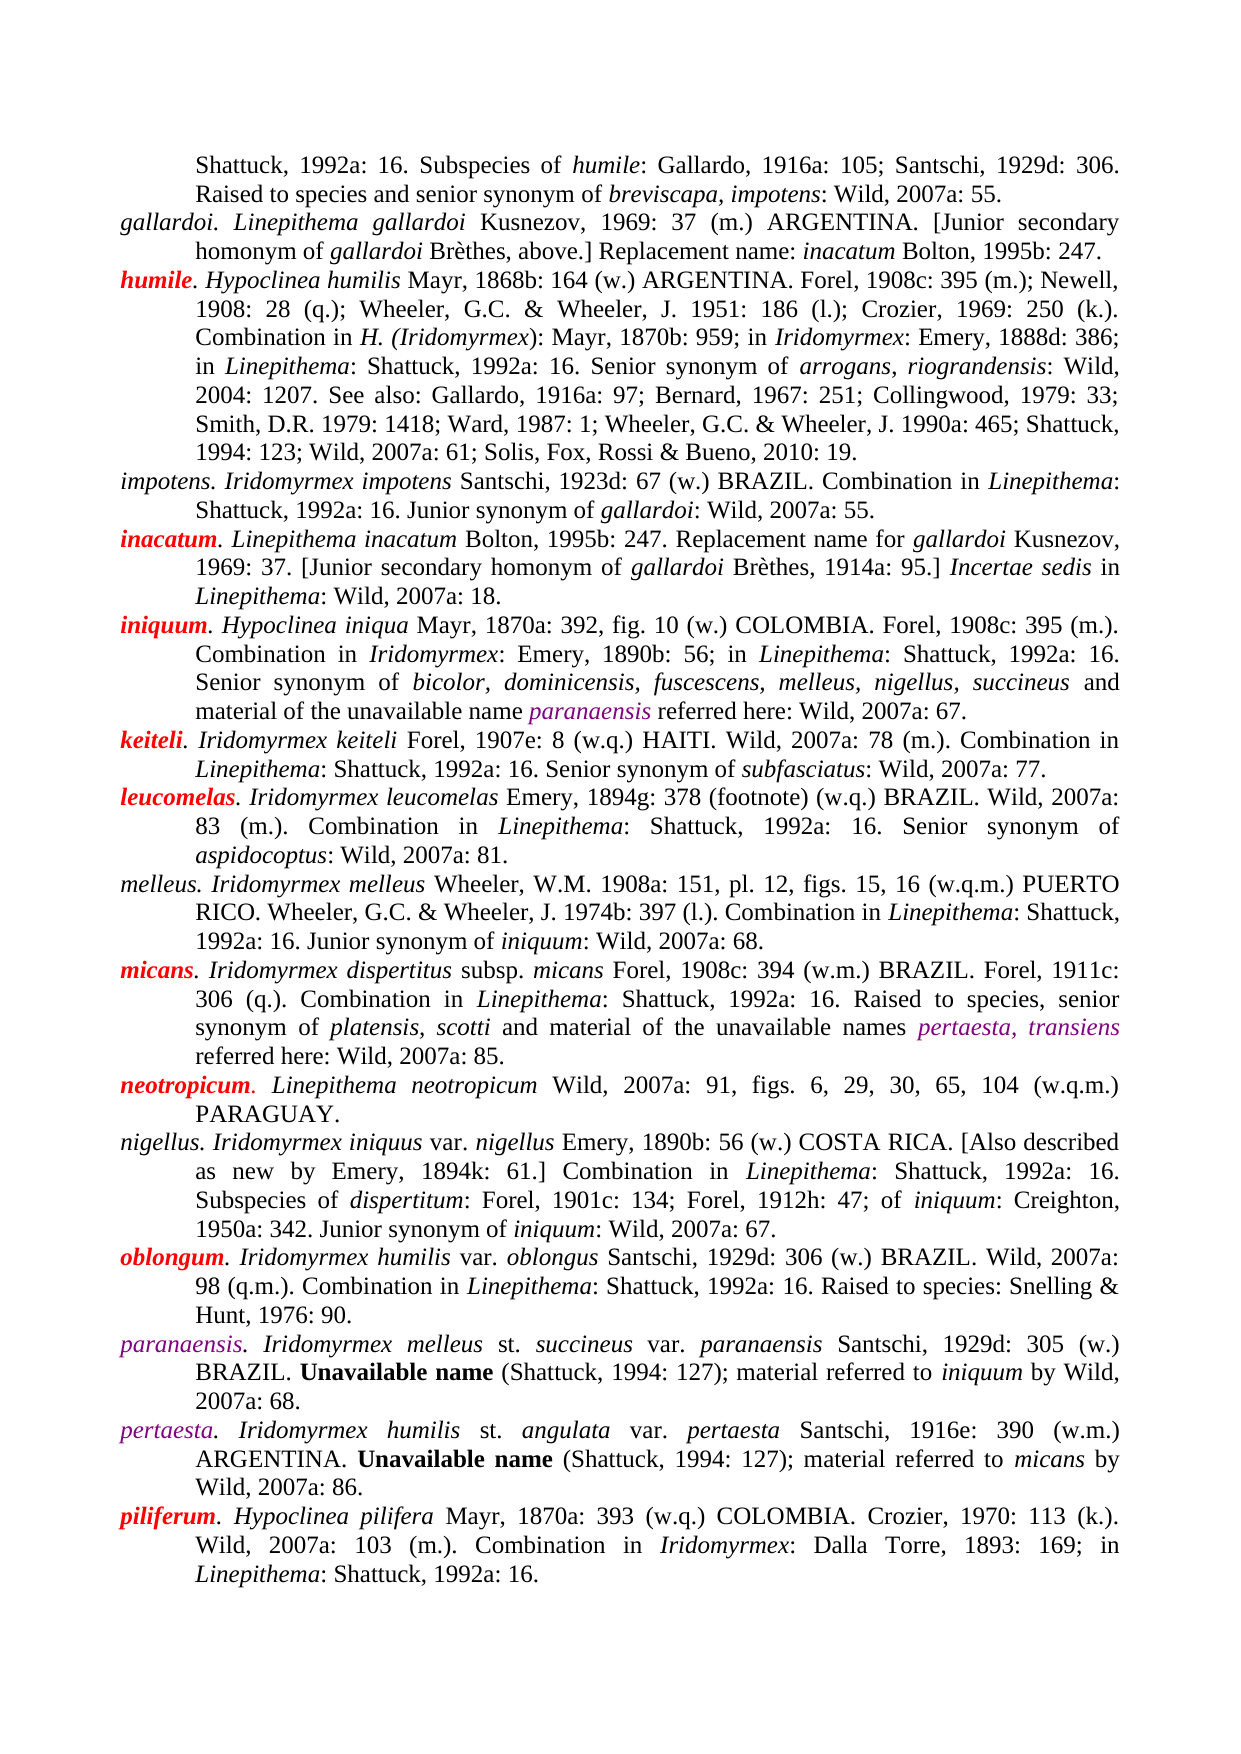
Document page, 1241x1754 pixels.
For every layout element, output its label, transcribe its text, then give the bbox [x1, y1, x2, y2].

text inacatum. Linepithema inacatum Bolton, 1995b: 247. Replacement name for gallardoi Kusnezov, 1969: 37. [Junior secondary homonym of gallardoi Brèthes, 1914a: 95.] Incertae sedis in Linepithema: Wild, 2007a: 18. [120, 524, 1120, 610]
text piliferum. Hypoclinea pilifera Mayr, 1870a: 393 (w.q.) COLOMBIA. Crozier, 1970: 113 (k.). Wild, 2007a: 103 (m.). Combination in Iridomyrmex: Dalla Torre, 1893: 169; in Linepithema: Shattuck, 1992a: 16. [120, 1501, 1120, 1587]
text melleus. Iridomyrmex melleus Wheeler, W.M. 1908a: 151, pl. 12, figs. 15, 16 (w.q.m.) PUERTO RICO. Wheeler, G.C. & Wheeler, J. 1974b: 397 (l.). Combination in Linepithema: Shattuck, 1992a: 16. Junior synonym of iniquum: Wild, 2007a: 68. [120, 869, 1120, 955]
text pertaesta. Iridomyrmex humilis st. angulata var. pertaesta Santschi, 1916e: 390 (w.m.) ARGENTINA. Unavailable name (Shattuck, 1994: 127); material referred to micans by Wild, 2007a: 86. [120, 1415, 1120, 1501]
text paranaensis. Iridomyrmex melleus st. succineus var. paranaensis Santschi, 1929d: 305 (w.) BRAZIL. Unavailable name (Shattuck, 1994: 127); material referred to iniquum by Wild, 2007a: 68. [120, 1329, 1120, 1415]
text oblongum. Iridomyrmex humilis var. oblongus Santschi, 1929d: 306 (w.) BRAZIL. Wild, 2007a: 98 (q.m.). Combination in Linepithema: Shattuck, 1992a: 16. Raised to species: Snelling & Hunt, 1976: 90. [120, 1242, 1120, 1329]
text neotropicum. Linepithema neotropicum Wild, 2007a: 91, figs. 6, 29, 30, 65, 104 (w.q.m.) PARAGUAY. [120, 1070, 1120, 1127]
text keiteli. Iridomyrmex keiteli Forel, 1907e: 8 (w.q.) HAITI. Wild, 2007a: 78 (m.). Combination in Linepithema: Shattuck, 1992a: 16. Senior synonym of subfasciatus: Wild, 2007a: 77. [120, 725, 1120, 782]
text leucomelas. Iridomyrmex leucomelas Emery, 1894g: 378 (footnote) (w.q.) BRAZIL. Wild, 2007a: 83 (m.). Combination in Linepithema: Shattuck, 1992a: 16. Senior synonym of aspidocoptus: Wild, 2007a: 81. [120, 782, 1120, 869]
text nigellus. Iridomyrmex iniquus var. nigellus Emery, 1890b: 56 (w.) COSTA RICA. [Also described as new by Emery, 1894k: 61.] Combination in Linepithema: Shattuck, 1992a: 16. Subspecies of dispertitum: Forel, 1901c: 134; Forel, 1912h: 47; of iniquum: Creighton, 1950a: 342. Junior synonym of iniquum: Wild, 2007a: 67. [120, 1127, 1120, 1242]
text gallardoi. Linepithema gallardoi Kusnezov, 1969: 37 (m.) ARGENTINA. [Junior secondary homonym of gallardoi Brèthes, above.] Replacement name: inacatum Bolton, 1995b: 247. [120, 207, 1120, 265]
text micans. Iridomyrmex dispertitus subsp. micans Forel, 1908c: 394 (w.m.) BRAZIL. Forel, 1911c: 306 (q.). Combination in Linepithema: Shattuck, 1992a: 16. Raised to species, senior synonym of platensis, scotti and material of the unavailable names pertaesta, transiens referred here: Wild, 2007a: 85. [120, 955, 1120, 1070]
text iniquum. Hypoclinea iniqua Mayr, 1870a: 392, fig. 10 (w.) COLOMBIA. Forel, 1908c: 395 (m.). Combination in Iridomyrmex: Emery, 1890b: 56; in Linepithema: Shattuck, 1992a: 16. Senior synonym of bicolor, dominicensis, fuscescens, melleus, nigellus, succineus and material of the unavailable name paranaensis referred here: Wild, 2007a: 67. [120, 610, 1120, 725]
text impotens. Iridomyrmex impotens Santschi, 1923d: 67 (w.) BRAZIL. Combination in Linepithema: Shattuck, 1992a: 16. Junior synonym of gallardoi: Wild, 2007a: 55. [120, 466, 1120, 524]
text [120, 150, 1120, 207]
text humile. Hypoclinea humilis Mayr, 1868b: 164 (w.) ARGENTINA. Forel, 1908c: 395 (m.); Newell, 1908: 28 (q.); Wheeler, G.C. & Wheeler, J. 1951: 186 (l.); Crozier, 1969: 250 (k.). Combination in H. (Iridomyrmex): Mayr, 1870b: 959; in Iridomyrmex: Emery, 1888d: 386; in Linepithema: Shattuck, 1992a: 16. Senior synonym of arrogans, riograndensis: Wild, 2004: 1207. See also: Gallardo, 1916a: 97; Bernard, 1967: 251; Collingwood, 1979: 33; Smith, D.R. 1979: 1418; Ward, 1987: 1; Wheeler, G.C. & Wheeler, J. 1990a: 465; Shattuck, 1994: 123; Wild, 2007a: 61; Solis, Fox, Rossi & Bueno, 2010: 19. [120, 265, 1120, 466]
